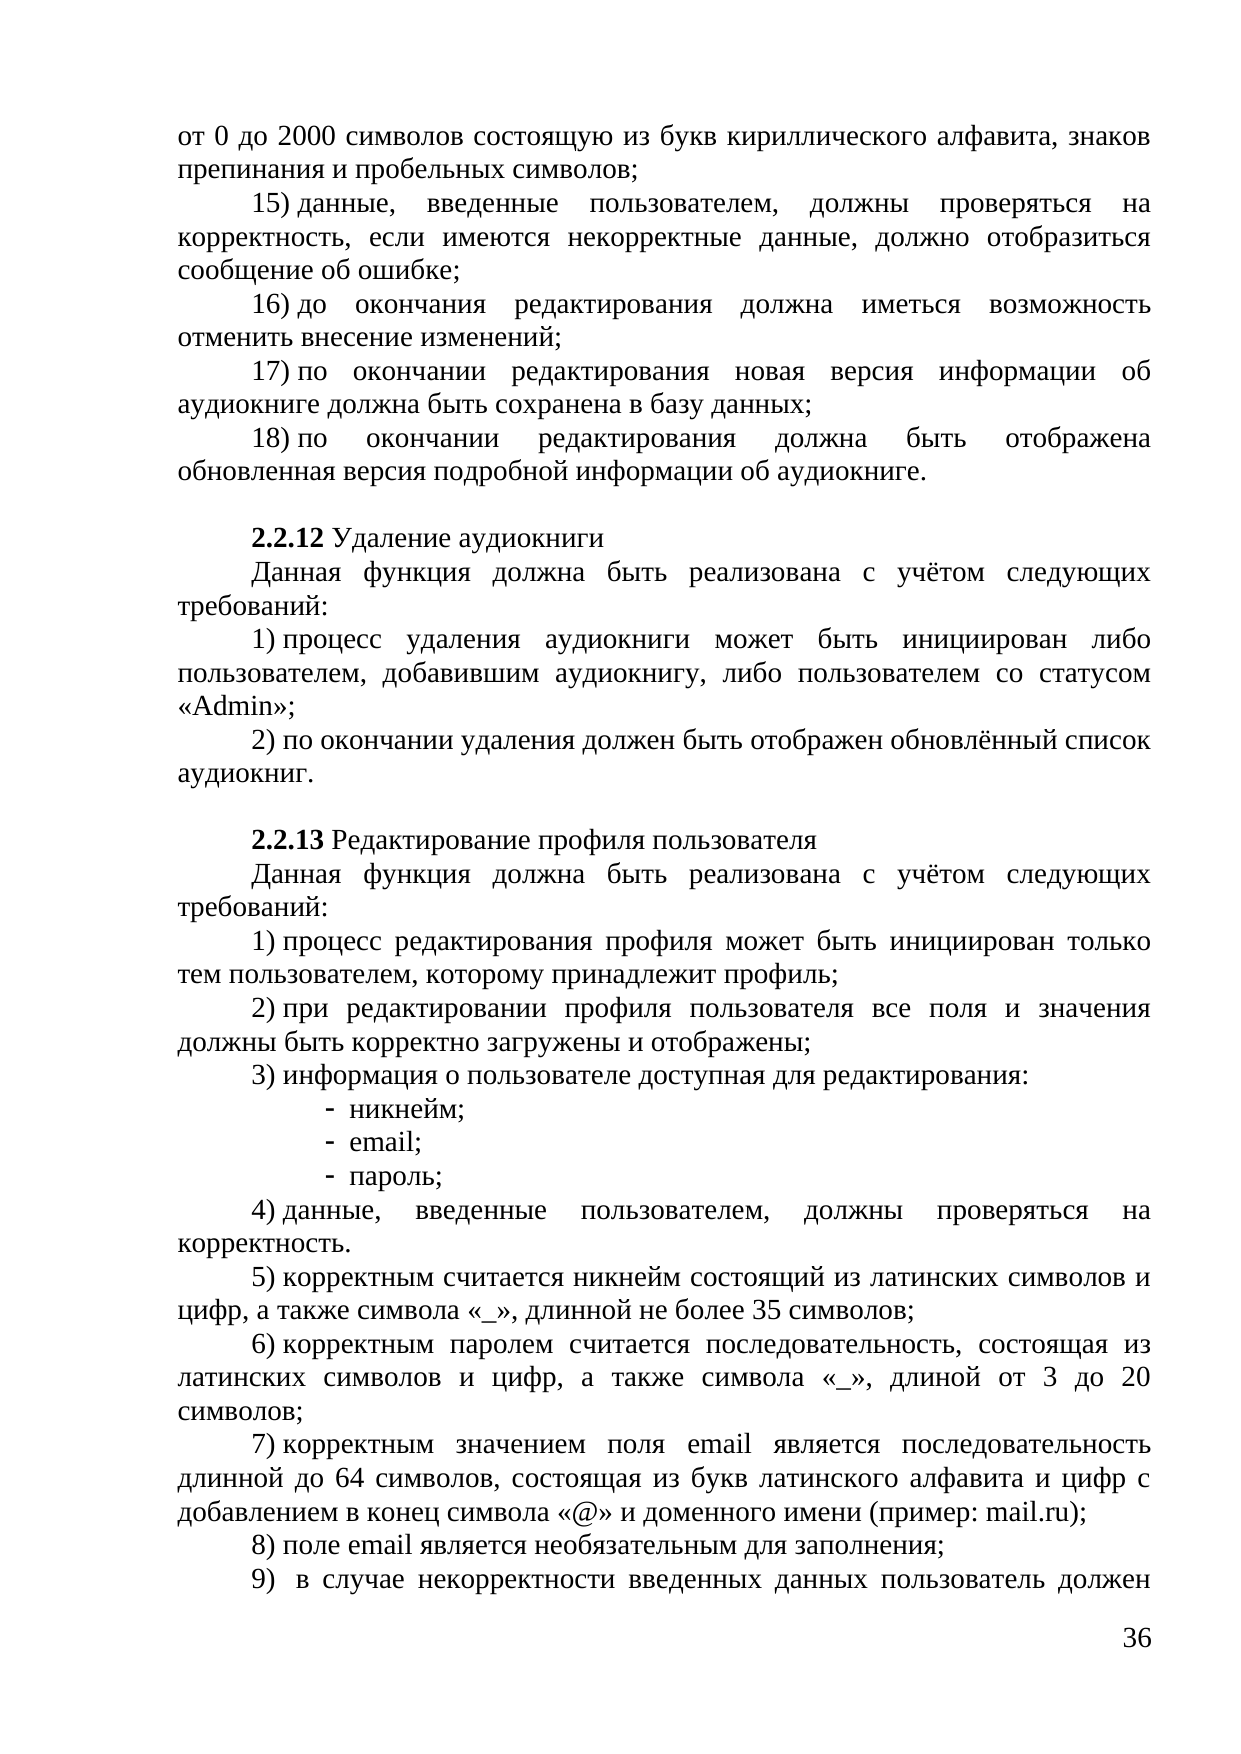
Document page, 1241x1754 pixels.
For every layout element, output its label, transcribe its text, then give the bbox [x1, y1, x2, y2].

list данные, введенные пользователем, должны проверяться на корректность, если имеются некорректные данные, должно отобразиться сообщение об ошибке; [177, 185, 1152, 286]
list процесс редактирования профиля может быть инициирован только тем пользователем, которому принадлежит профиль; [177, 923, 1152, 990]
list по окончании удаления должен быть отображен обновлённый список аудиокниг. [177, 722, 1152, 789]
list информация о пользователе доступная для редактирования: [177, 1057, 1152, 1091]
list по окончании редактирования должна быть отображена обновленная версия подробной информации об аудиокниге. [177, 420, 1152, 487]
text Данная функция должна быть реализована с учётом следующих требований: [177, 856, 1152, 923]
text 2.2.13 Редактирование профиля пользователя [177, 822, 1152, 856]
list при редактировании профиля пользователя все поля и значения должны быть корректно загружены и отображены; [177, 990, 1152, 1057]
list email; [251, 1124, 1152, 1158]
list корректным паролем считается последовательность, состоящая из латинских символов и цифр, а также символа «_», длиной от 3 до 20 символов; [177, 1326, 1152, 1427]
text Данная функция должна быть реализована с учётом следующих требований: [177, 554, 1152, 621]
list до окончания редактирования должна иметься возможность отменить внесение изменений; [177, 286, 1152, 353]
list поле email является необязательным для заполнения; [177, 1527, 1152, 1561]
list корректным считается никнейм состоящий из латинских символов и цифр, а также символа «_», длинной не более 35 символов; [177, 1259, 1152, 1326]
list никнейм; [251, 1091, 1152, 1124]
list пароль; [251, 1158, 1152, 1192]
list по окончании редактирования новая версия информации об аудиокниге должна быть сохранена в базу данных; [177, 353, 1152, 420]
text 2.2.12 Удаление аудиокниги [177, 521, 1152, 554]
list данные, введенные пользователем, должны проверяться на корректность. [177, 1192, 1152, 1259]
list процесс удаления аудиокниги может быть инициирован либо пользователем, добавившим аудиокнигу, либо пользователем со статусом «Admin»; [177, 621, 1152, 722]
list корректным значением поля email является последовательность длинной до 64 символов, состоящая из букв латинского алфавита и цифр с добавлением в конец символа «@» и доменного имени (пример: mail.ru); [177, 1427, 1152, 1527]
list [177, 1561, 1152, 1594]
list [177, 118, 1152, 185]
